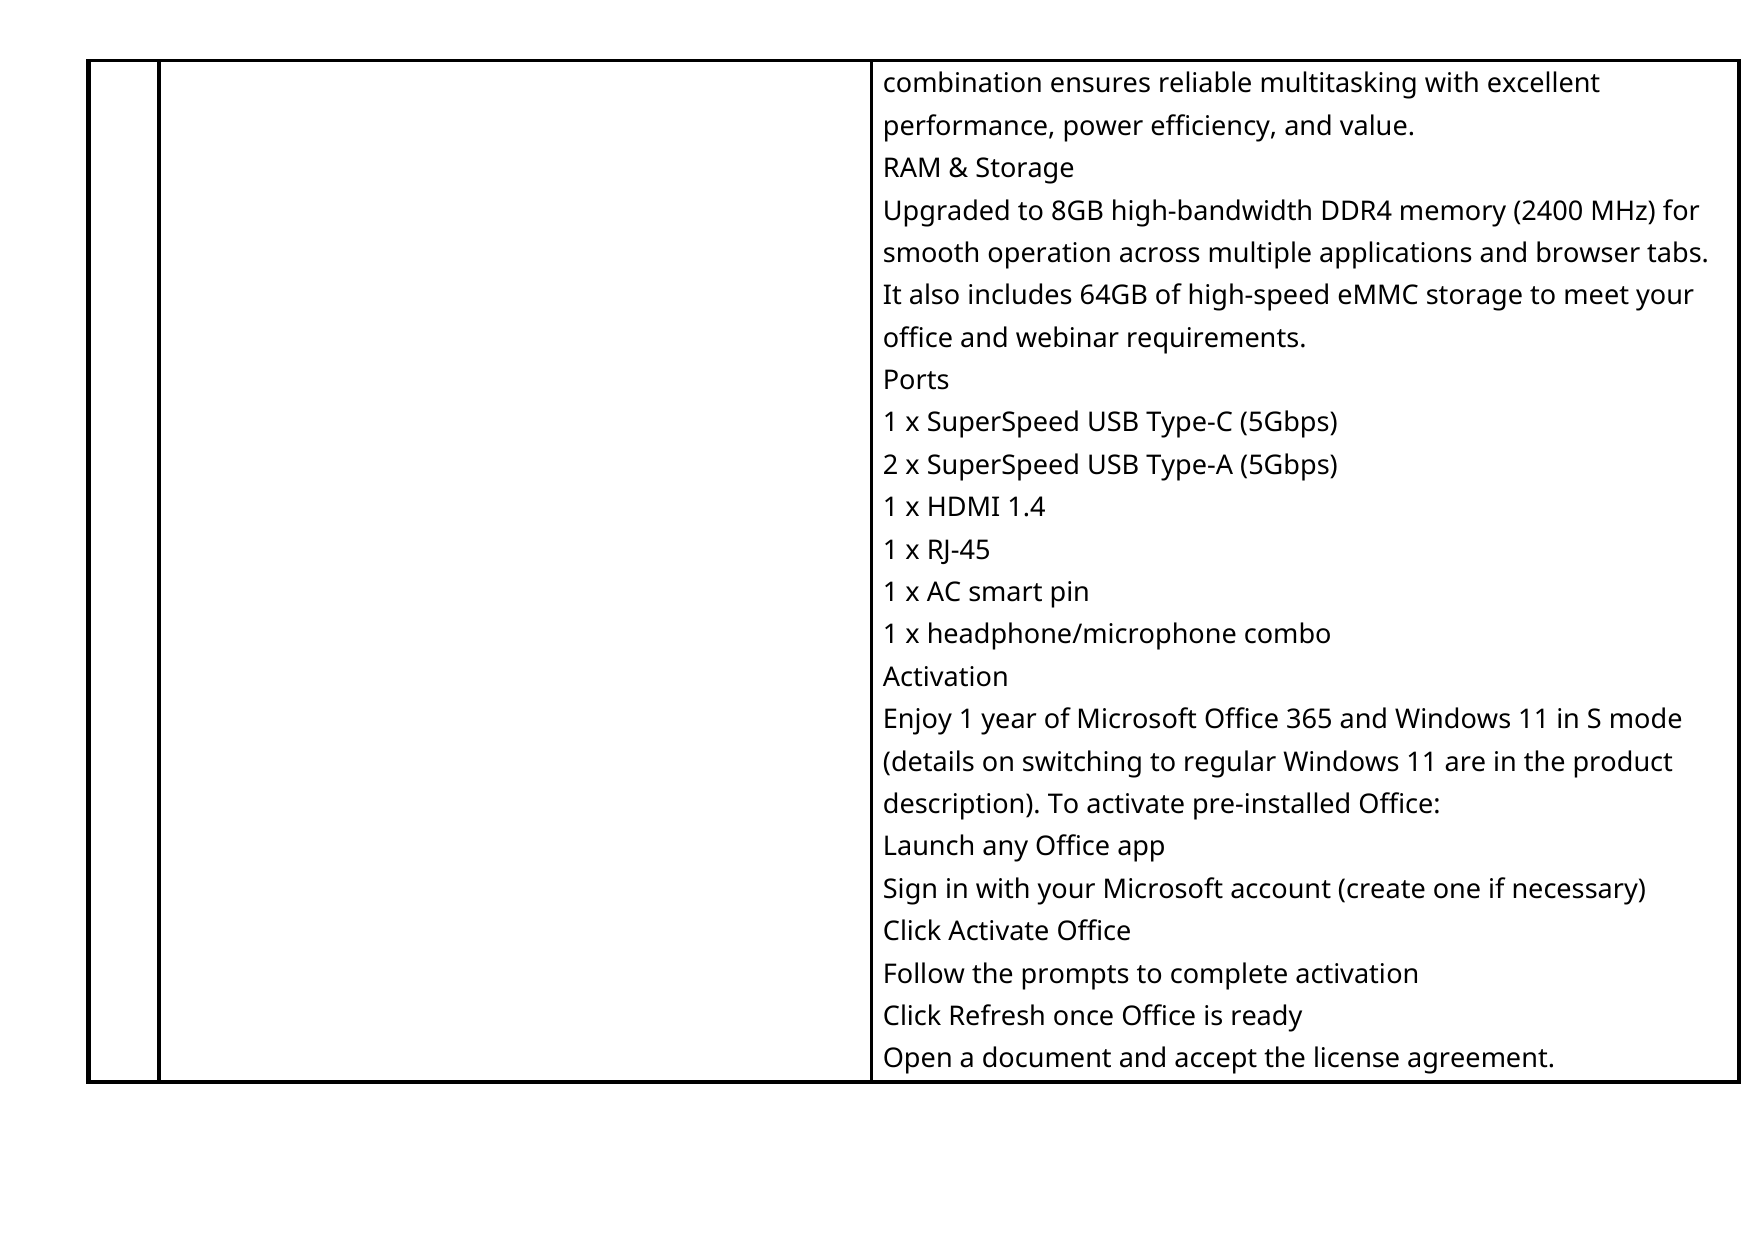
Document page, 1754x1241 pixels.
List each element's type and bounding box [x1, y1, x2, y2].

table_cell [873, 62, 1737, 1079]
